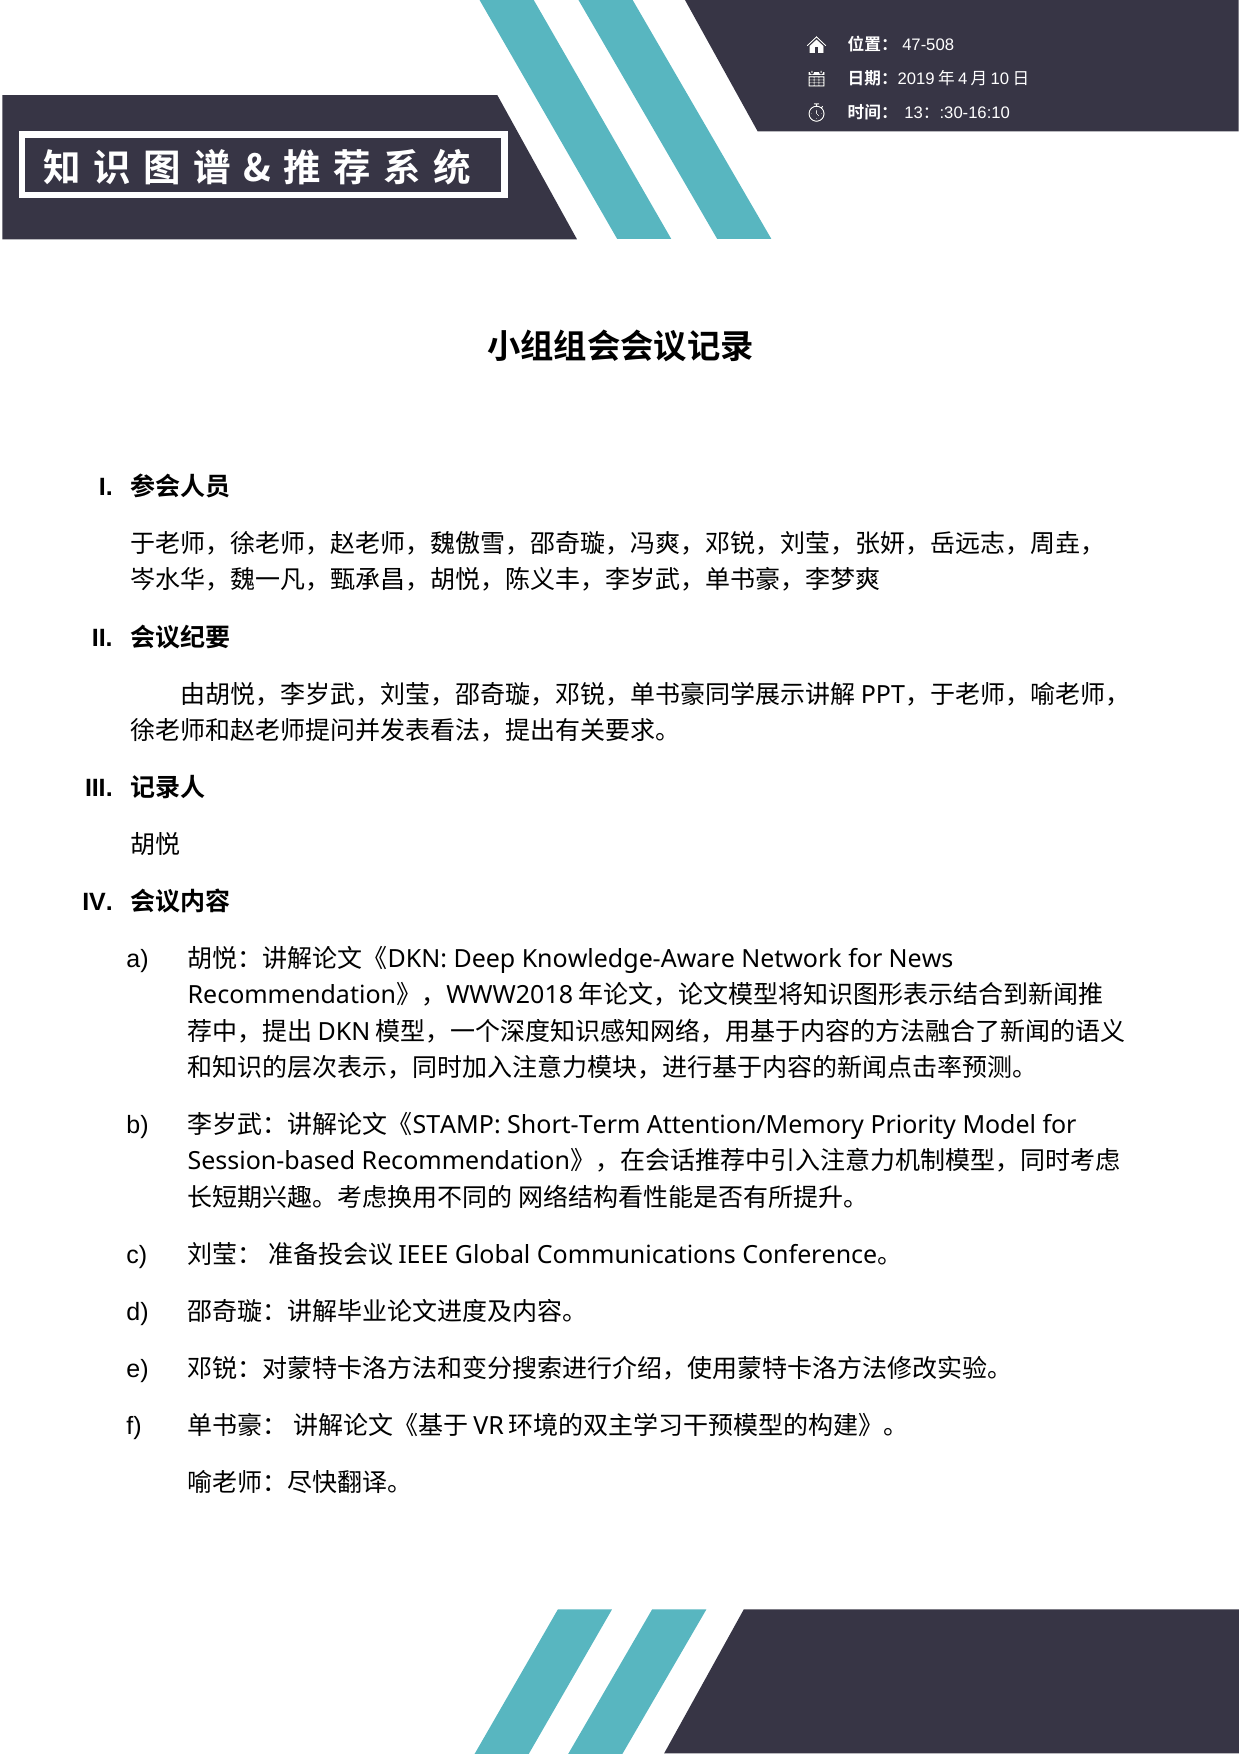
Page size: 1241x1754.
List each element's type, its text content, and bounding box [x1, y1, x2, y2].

list 于老师，徐老师，赵老师，魏傲雪，邵奇璇，冯爽，邓锐，刘莹，张妍，岳远志，周垚，岑水华，魏一凡，甄承昌，胡悦，陈义丰，李岁武，单书豪，李梦爽 [131, 524, 1128, 596]
subtitle 小组组会会议记录 [112, 319, 1128, 368]
list 参会人员 [112, 467, 1128, 503]
list 李岁武：讲解论文《STAMP: Short-Term Attention/Memory Priority Model for Session-based Recommendation》，在会话推荐中引入注意力机制模型，同时考虑长短期兴趣。考虑换用不同的 网络结构看性能是否有所提升。 [126, 1104, 1128, 1213]
list 喻老师：尽快翻译。 [187, 1462, 1128, 1499]
list 会议内容 [112, 882, 1128, 918]
picture [805, 101, 828, 124]
picture [805, 67, 828, 90]
list 单书豪： 讲解论文《基于VR环境的双主学习干预模型的构建》。 [126, 1405, 1128, 1442]
list 胡悦 [131, 824, 1128, 861]
list 由胡悦，李岁武，刘莹，邵奇璇，邓锐，单书豪同学展示讲解PPT，于老师，喻老师，徐老师和赵老师提问并发表看法，提出有关要求。 [131, 674, 1128, 747]
list 会议纪要 [112, 617, 1128, 653]
list 胡悦：讲解论文《DKN: Deep Knowledge-Aware Network for News Recommendation》，WWW2018年论文，论文模型将知识图形表示结合到新闻推荐中，提出DKN模型，一个深度知识感知网络，用基于内容的方法融合了新闻的语义和知识的层次表示，同时加入注意力模块，进行基于内容的新闻点击率预测。 [126, 939, 1128, 1084]
list 记录人 [112, 767, 1128, 804]
picture [805, 33, 828, 56]
list 邵奇璇：讲解毕业论文进度及内容。 [126, 1291, 1128, 1327]
list 刘莹： 准备投会议IEEE Global Communications Conference。 [126, 1234, 1128, 1270]
list 邓锐：对蒙特卡洛方法和变分搜索进行介绍，使用蒙特卡洛方法修改实验。 [126, 1348, 1128, 1384]
